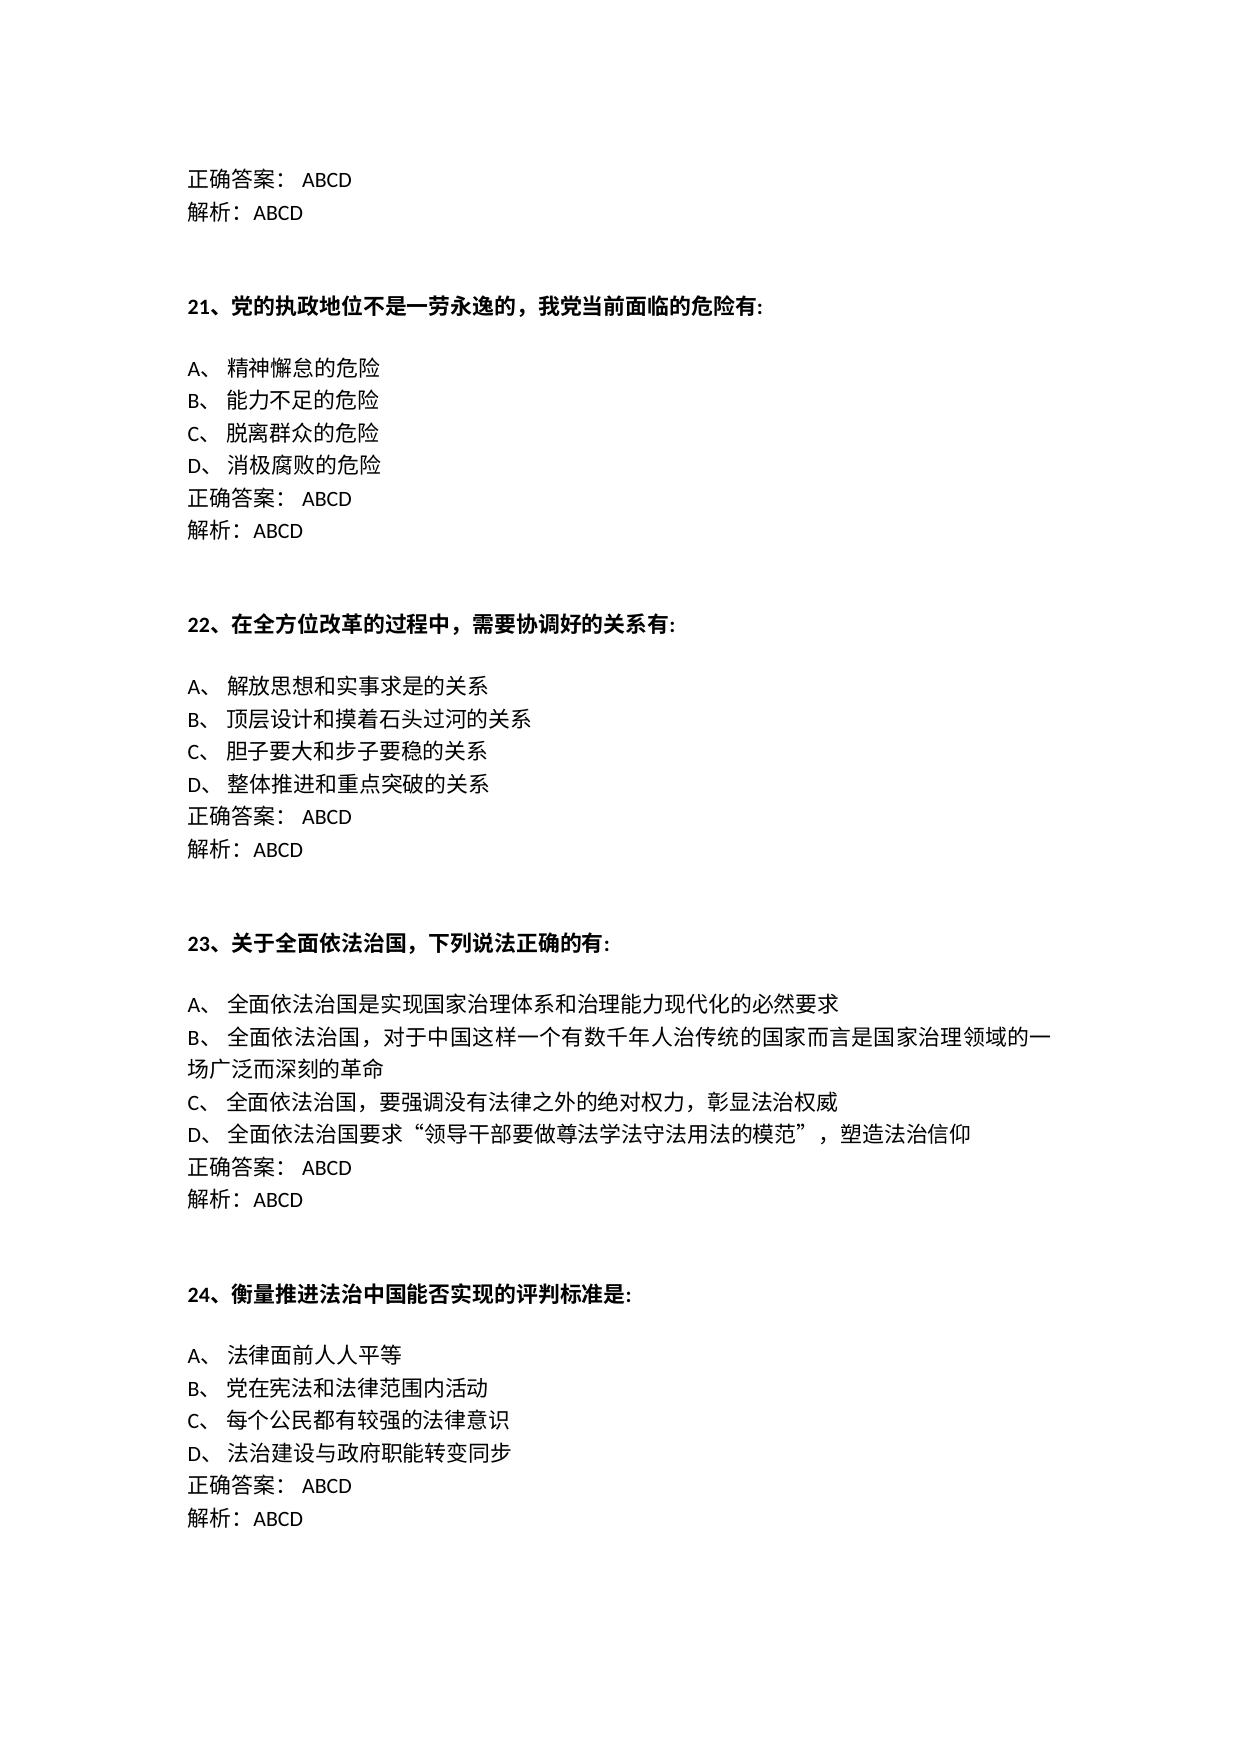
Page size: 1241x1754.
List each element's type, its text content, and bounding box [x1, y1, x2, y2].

text 解析：ABCD [187, 513, 1053, 545]
text D、 整体推进和重点突破的关系 [187, 766, 1053, 799]
text C、 全面依法治国，要强调没有法律之外的绝对权力，彰显法治权威 [187, 1084, 1053, 1117]
text A、 法律面前人人平等 [187, 1338, 1053, 1370]
text 正确答案： ABCD [187, 799, 1053, 831]
text 解析：ABCD [187, 194, 1053, 227]
text D、 消极腐败的危险 [187, 448, 1053, 480]
text C、 胆子要大和步子要稳的关系 [187, 734, 1053, 766]
text 正确答案： ABCD [187, 1149, 1053, 1182]
text 22、在全方位改革的过程中，需要协调好的关系有: [187, 607, 1053, 639]
text A、 精神懈怠的危险 [187, 350, 1053, 383]
text 正确答案： ABCD [187, 480, 1053, 513]
text 23、关于全面依法治国，下列说法正确的有: [187, 925, 1053, 958]
text B、 全面依法治国，对于中国这样一个有数千年人治传统的国家而言是国家治理领域的一场广泛而深刻的革命 [187, 1019, 1053, 1084]
text 正确答案： ABCD [187, 1468, 1053, 1500]
text 21、党的执政地位不是一劳永逸的，我党当前面临的危险有: [187, 289, 1053, 321]
text D、 全面依法治国要求“领导干部要做尊法学法守法用法的模范”，塑造法治信仰 [187, 1117, 1053, 1149]
text B、 党在宪法和法律范围内活动 [187, 1370, 1053, 1403]
text D、 法治建设与政府职能转变同步 [187, 1435, 1053, 1468]
text 解析：ABCD [187, 1500, 1053, 1533]
text C、 每个公民都有较强的法律意识 [187, 1403, 1053, 1435]
text C、 脱离群众的危险 [187, 415, 1053, 448]
text B、 能力不足的危险 [187, 383, 1053, 415]
text 正确答案： ABCD [187, 162, 1053, 194]
text 解析：ABCD [187, 1182, 1053, 1214]
text B、 顶层设计和摸着石头过河的关系 [187, 701, 1053, 734]
text A、 全面依法治国是实现国家治理体系和治理能力现代化的必然要求 [187, 987, 1053, 1019]
text 解析：ABCD [187, 831, 1053, 864]
text A、 解放思想和实事求是的关系 [187, 669, 1053, 701]
text 24、衡量推进法治中国能否实现的评判标准是: [187, 1276, 1053, 1309]
